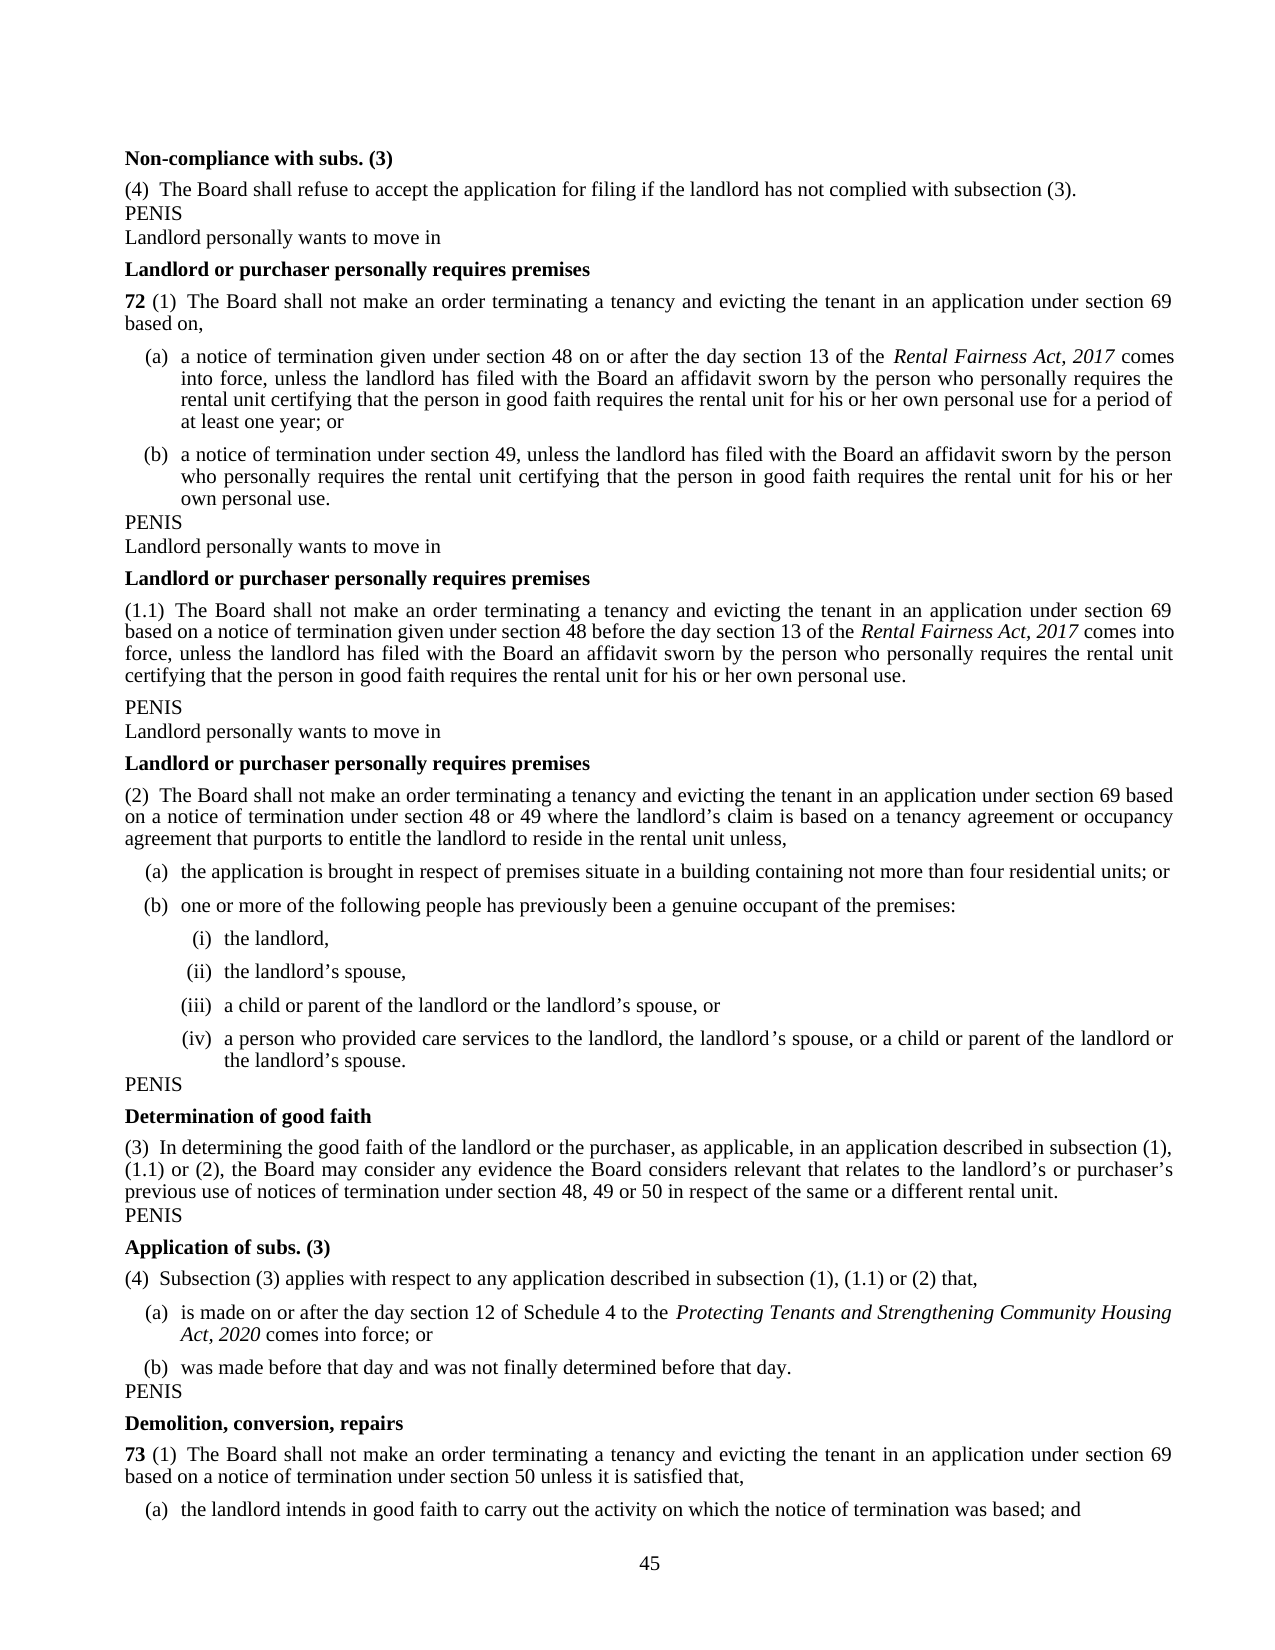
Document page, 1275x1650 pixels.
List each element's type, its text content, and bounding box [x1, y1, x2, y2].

text (4) The Board shall refuse to accept the application for filing if the landlord has not complied with subsection (3). [124, 179, 1174, 201]
text Determination of good faith [124, 1108, 1174, 1127]
text (b) one or more of the following people has previously been a genuine occupant of the premises: [124, 895, 1174, 917]
text (a) is made on or after the day section 12 of Schedule 4 to the Protecting Tenants and Strengthening Community Housing Act, 2020 comes into force; or [124, 1302, 1174, 1345]
text PENIS [124, 1379, 1174, 1403]
text Landlord personally wants to move in [124, 534, 1174, 558]
text PENIS [124, 510, 1174, 534]
text Demolition, conversion, repairs [124, 1415, 1174, 1434]
text PENIS [124, 201, 1174, 225]
text (a) the landlord intends in good faith to carry out the activity on which the notice of termination was based; and [124, 1499, 1174, 1521]
text Landlord or purchaser personally requires premises [124, 570, 1174, 589]
text (b) was made before that day and was not finally determined before that day. [124, 1357, 1174, 1379]
text 73 (1) The Board shall not make an order terminating a tenancy and evicting the tenant in an application under section 69 based on a notice of termination under section 50 unless it is satisfied that, [124, 1444, 1174, 1488]
text Application of subs. (3) [124, 1239, 1174, 1258]
text PENIS [124, 1072, 1174, 1096]
text Non-compliance with subs. (3) [124, 150, 1174, 169]
text (1.1) The Board shall not make an order terminating a tenancy and evicting the tenant in an application under section 69 based on a notice of termination given under section 48 before the day section 13 of the Rental Fairness Act, 2017 comes into force, unless the landlord has filed with the Board an affidavit sworn by the person who personally requires the rental unit certifying that the person in good faith requires the rental unit for his or her own personal use. [124, 599, 1174, 687]
text (ii) the landlord’s spouse, [124, 961, 1174, 983]
text (3) In determining the good faith of the landlord or the purchaser, as applicable, in an application described in subsection (1), (1.1) or (2), the Board may consider any evidence the Board considers relevant that relates to the landlord’s or purchaser’s previous use of notices of termination under section 48, 49 or 50 in respect of the same or a different rental unit. [124, 1137, 1174, 1203]
text Landlord personally wants to move in [124, 719, 1174, 743]
text (4) Subsection (3) applies with respect to any application described in subsection (1), (1.1) or (2) that, [124, 1268, 1174, 1290]
text (iii) a child or parent of the landlord or the landlord’s spouse, or [124, 995, 1174, 1017]
text (a) a notice of termination given under section 48 on or after the day section 13 of the Rental Fairness Act, 2017 comes into force, unless the landlord has filed with the Board an affidavit sworn by the person who personally requires the rental unit certifying that the person in good faith requires the rental unit for his or her own personal use for a period of at least one year; or [124, 346, 1174, 433]
text (2) The Board shall not make an order terminating a tenancy and evicting the tenant in an application under section 69 based on a notice of termination under section 48 or 49 where the landlord’s claim is based on a tenancy agreement or occupancy agreement that purports to entitle the landlord to reside in the rental unit unless, [124, 784, 1174, 850]
text Landlord or purchaser personally requires premises [124, 262, 1174, 280]
text (iv) a person who provided care services to the landlord, the landlord’s spouse, or a child or parent of the landlord or the landlord’s spouse. [124, 1028, 1174, 1072]
text PENIS [124, 1203, 1174, 1227]
text PENIS [124, 697, 1174, 719]
text Landlord or purchaser personally requires premises [124, 755, 1174, 774]
text (i) the landlord, [124, 928, 1174, 950]
text (a) the application is brought in respect of premises situate in a building containing not more than four residential units; or [124, 861, 1174, 883]
text (b) a notice of termination under section 49, unless the landlord has filed with the Board an affidavit sworn by the person who personally requires the rental unit certifying that the person in good faith requires the rental unit for his or her own personal use. [124, 444, 1174, 510]
text Landlord personally wants to move in [124, 225, 1174, 249]
text 72 (1) The Board shall not make an order terminating a tenancy and evicting the tenant in an application under section 69 based on, [124, 291, 1174, 334]
